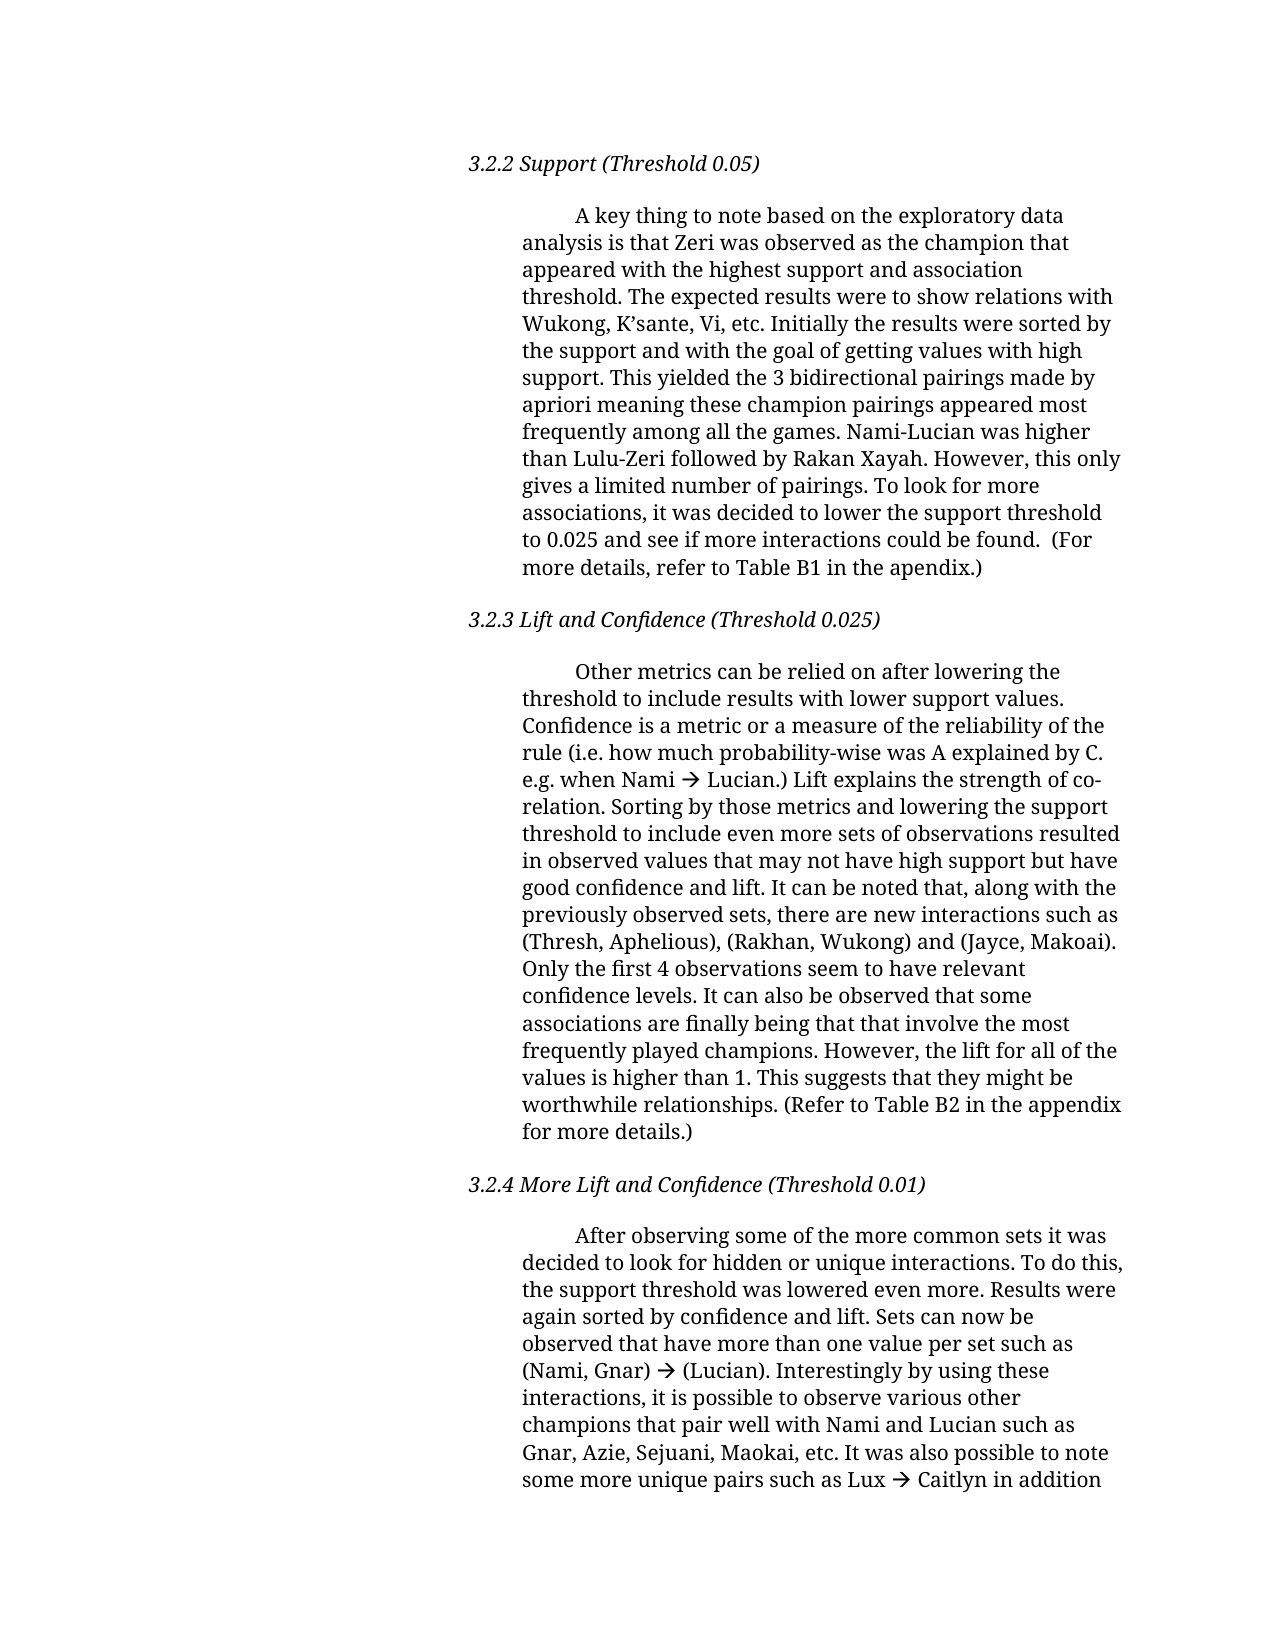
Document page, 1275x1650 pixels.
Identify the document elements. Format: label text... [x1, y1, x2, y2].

subtitle 3.2.3 Lift and Confidence (Threshold 0.025) [422, 606, 1125, 633]
subtitle 3.2.4 More Lift and Confidence (Threshold 0.01) [422, 1170, 1125, 1197]
subtitle 3.2.2 Support (Threshold 0.05) [422, 150, 1125, 177]
subtitle Other metrics can be relied on after lowering the threshold to include results with lower support values. Confidence is a metric or a measure of the reliability of the rule (i.e. how much probability-wise was A explained by C. e.g. when Nami Lucian.) Lift explains the strength of co-relation. Sorting by those metrics and lowering the support threshold to include even more sets of observations resulted in observed values that may not have high support but have good confidence and lift. It can be noted that, along with the previously observed sets, there are new interactions such as (Thresh, Aphelious), (Rakhan, Wukong) and (Jayce, Makoai). Only the first 4 observations seem to have relevant confidence levels. It can also be observed that some associations are finally being that that involve the most frequently played champions. However, the lift for all of the values is higher than 1. This suggests that they might be worthwhile relationships. (Refer to Table B2 in the appendix for more details.) [522, 658, 1125, 1145]
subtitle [522, 1222, 1125, 1493]
subtitle A key thing to note based on the exploratory data analysis is that Zeri was observed as the champion that appeared with the highest support and association threshold. The expected results were to show relations with Wukong, K’sante, Vi, etc. Initially the results were sorted by the support and with the goal of getting values with high support. This yielded the 3 bidirectional pairings made by apriori meaning these champion pairings appeared most frequently among all the games. Nami-Lucian was higher than Lulu-Zeri followed by Rakan Xayah. However, this only gives a limited number of pairings. To look for more associations, it was decided to lower the support threshold to 0.025 and see if more interactions could be found. (For more details, refer to Table B1 in the apendix.) [522, 202, 1125, 581]
